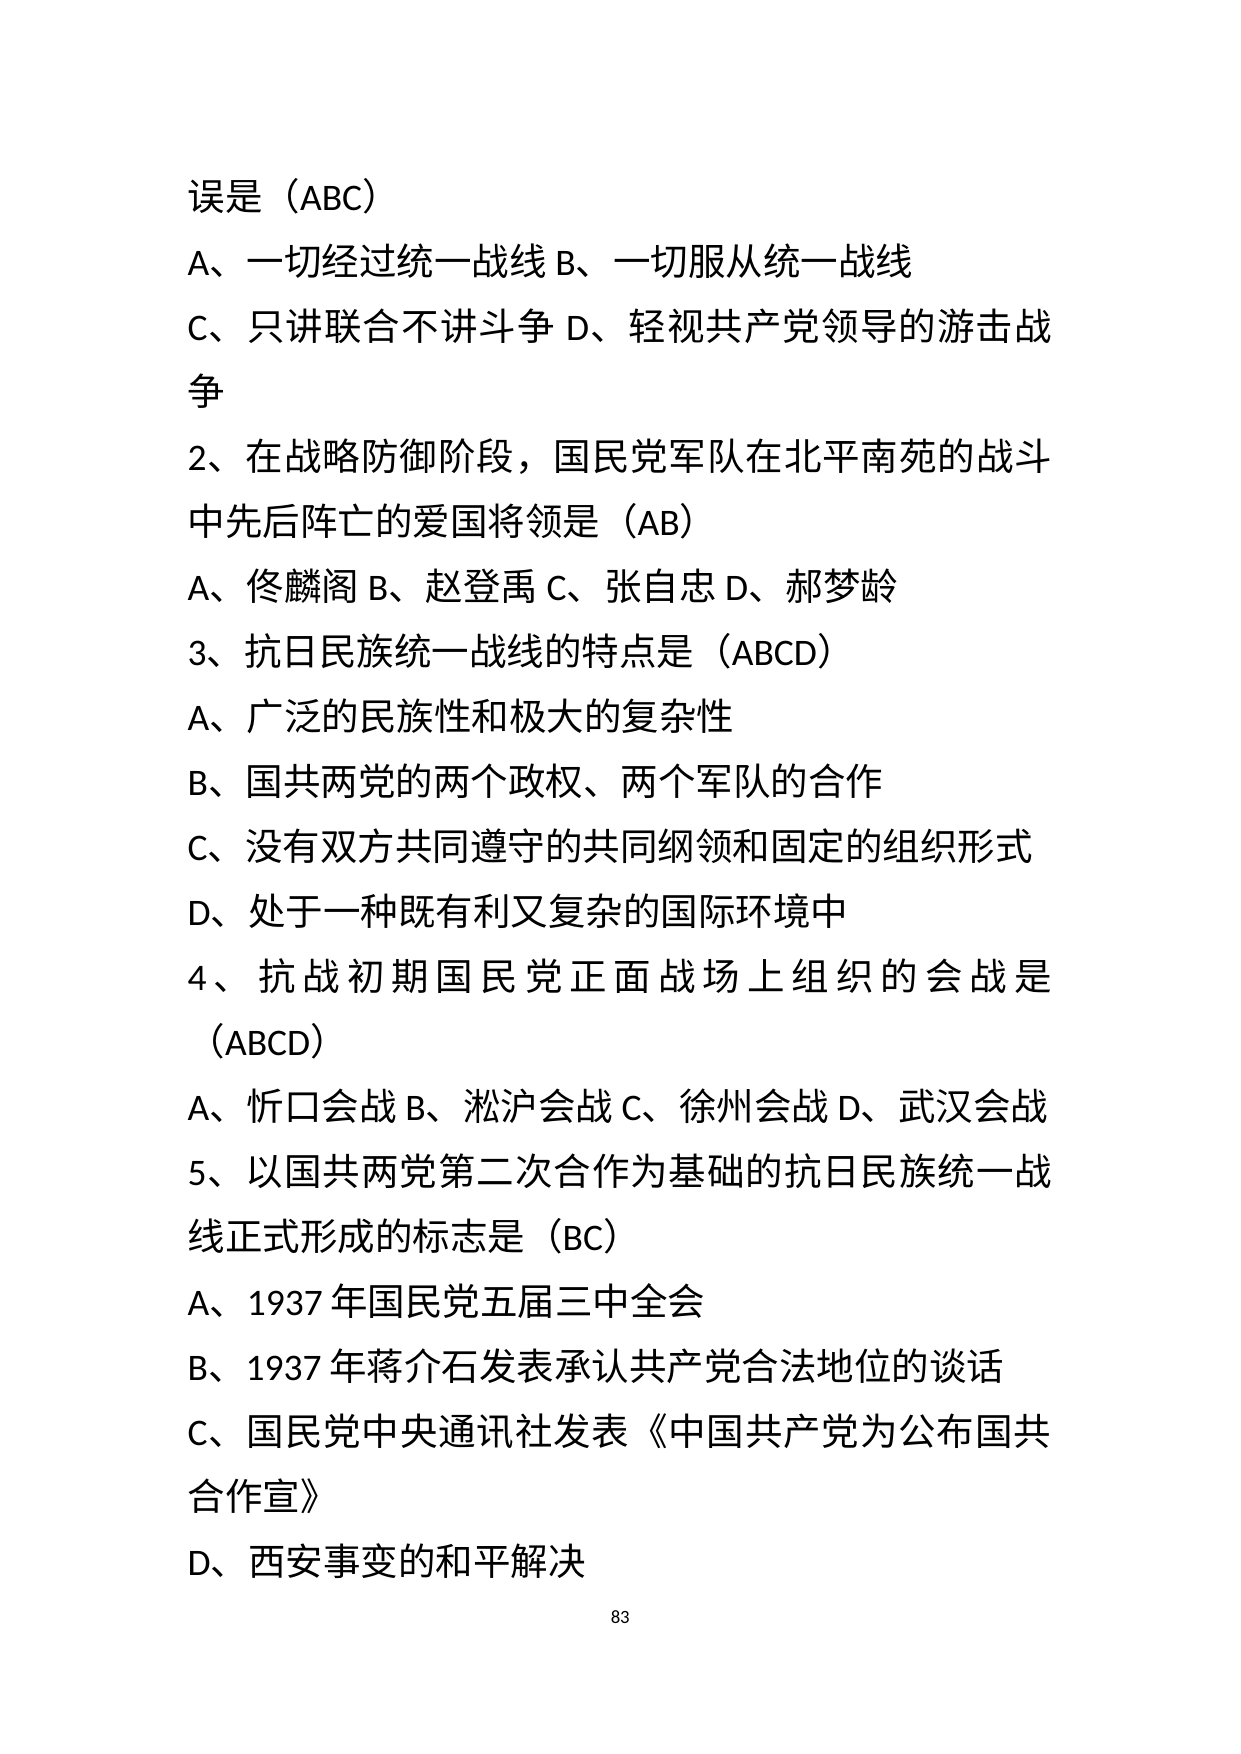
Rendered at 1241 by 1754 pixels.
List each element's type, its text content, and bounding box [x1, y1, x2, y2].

text D、处于一种既有利又复杂的国际环境中 [187, 877, 1053, 942]
text C、国民党中央通讯社发表《中国共产党为公布国共合作宣》 [187, 1397, 1053, 1527]
text A、忻口会战 B、淞沪会战 C、徐州会战 D、武汉会战 [187, 1072, 1053, 1137]
text 4、抗战初期国民党正面战场上组织的会战是（ABCD） [187, 942, 1053, 1072]
text 5、以国共两党第二次合作为基础的抗日民族统一战线正式形成的标志是（BC） [187, 1137, 1053, 1267]
text C、没有双方共同遵守的共同纲领和固定的组织形式 [187, 812, 1053, 877]
text 2、在战略防御阶段，国民党军队在北平南苑的战斗中先后阵亡的爱国将领是（AB） [187, 422, 1053, 552]
text B、国共两党的两个政权、两个军队的合作 [187, 747, 1053, 812]
text 3、抗日民族统一战线的特点是（ABCD） [187, 617, 1053, 682]
text B、1937年蒋介石发表承认共产党合法地位的谈话 [187, 1332, 1053, 1397]
text D、西安事变的和平解决 [187, 1527, 1053, 1592]
text C、只讲联合不讲斗争 D、轻视共产党领导的游击战争 [187, 292, 1053, 422]
text A、广泛的民族性和极大的复杂性 [187, 682, 1053, 747]
text A、一切经过统一战线 B、一切服从统一战线 [187, 227, 1053, 292]
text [187, 162, 1053, 227]
text A、1937年国民党五届三中全会 [187, 1267, 1053, 1332]
text A、佟麟阁 B、赵登禹 C、张自忠 D、郝梦龄 [187, 552, 1053, 617]
